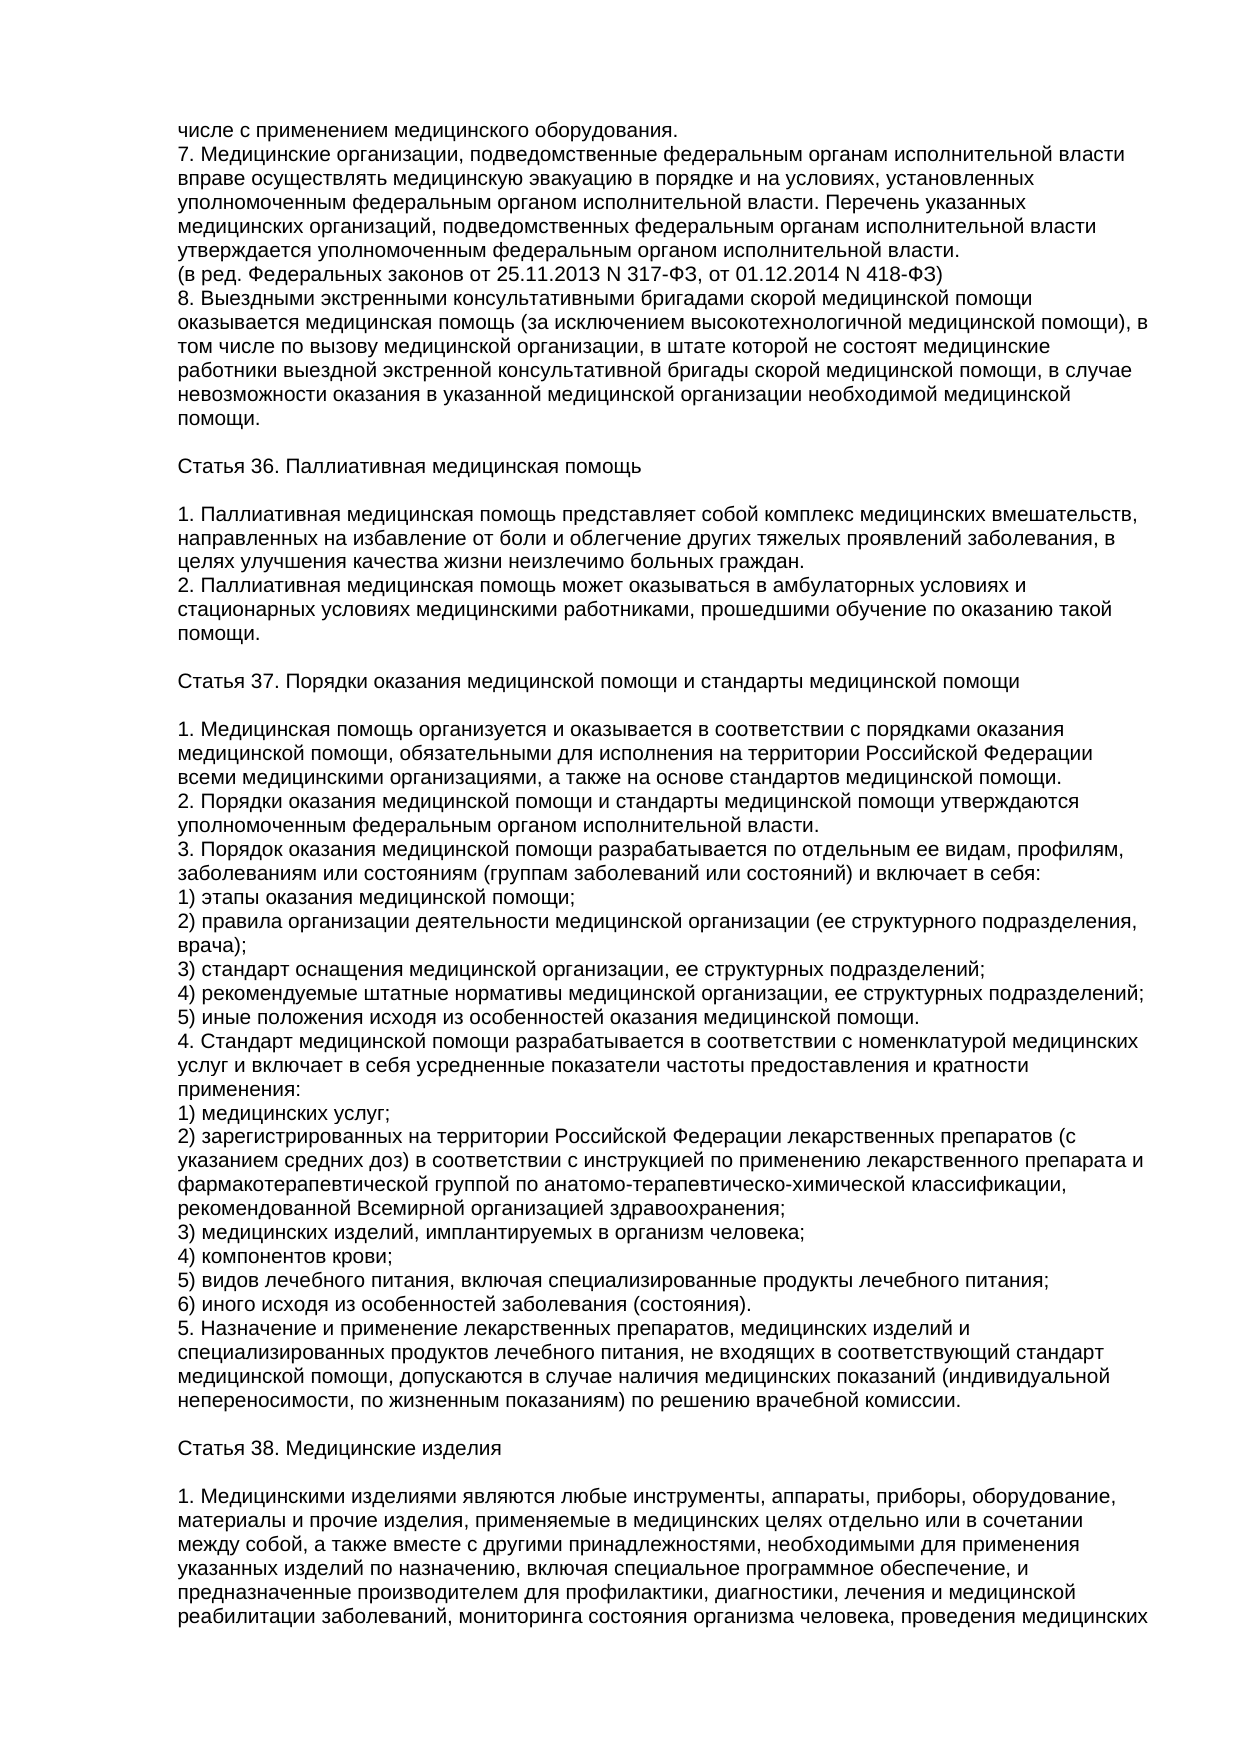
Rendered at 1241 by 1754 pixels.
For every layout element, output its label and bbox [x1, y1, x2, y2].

text [177, 118, 1152, 1627]
